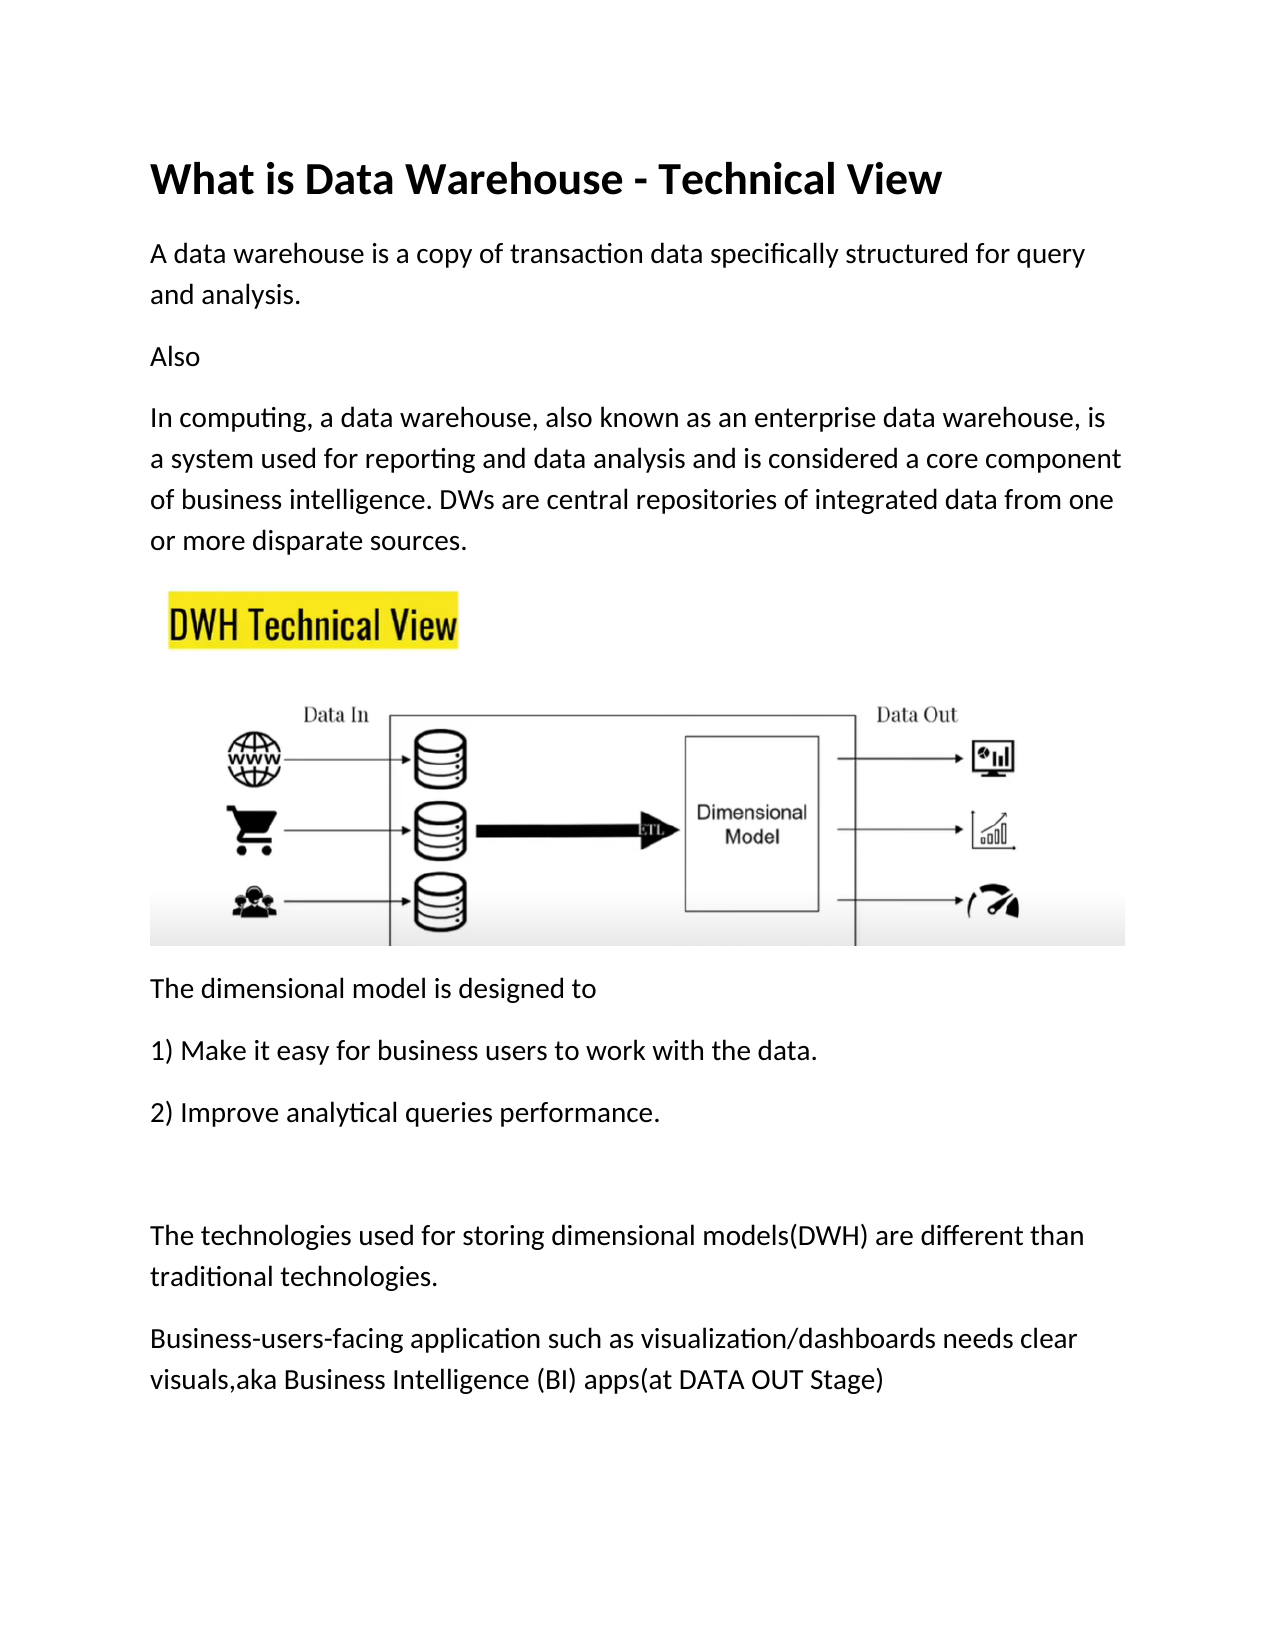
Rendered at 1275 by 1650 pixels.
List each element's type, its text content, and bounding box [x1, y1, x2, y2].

text In computing, a data warehouse, also known as an enterprise data warehouse, is a system used for reporting and data analysis and is considered a core component of business intelligence. DWs are central repositories of integrated data from one or more disparate sources. [150, 399, 1125, 558]
picture [150, 584, 1125, 946]
text What is Data Warehouse - Technical View [150, 150, 1125, 206]
text The dimensional model is designed to [150, 970, 1125, 1006]
text Business-users-facing application such as visualization/dashboards needs clear visuals,aka Business Intelligence (BI) apps(at DATA OUT Stage) [150, 1320, 1125, 1397]
text 1) Make it easy for business users to work with the data. [150, 1032, 1125, 1068]
text The technologies used for storing dimensional models(DWH) are different than traditional technologies. [150, 1217, 1125, 1294]
text A data warehouse is a copy of transaction data specifically structured for query and analysis. [150, 235, 1125, 312]
text 2) Improve analytical queries performance. [150, 1094, 1125, 1129]
text Also [150, 338, 1125, 373]
